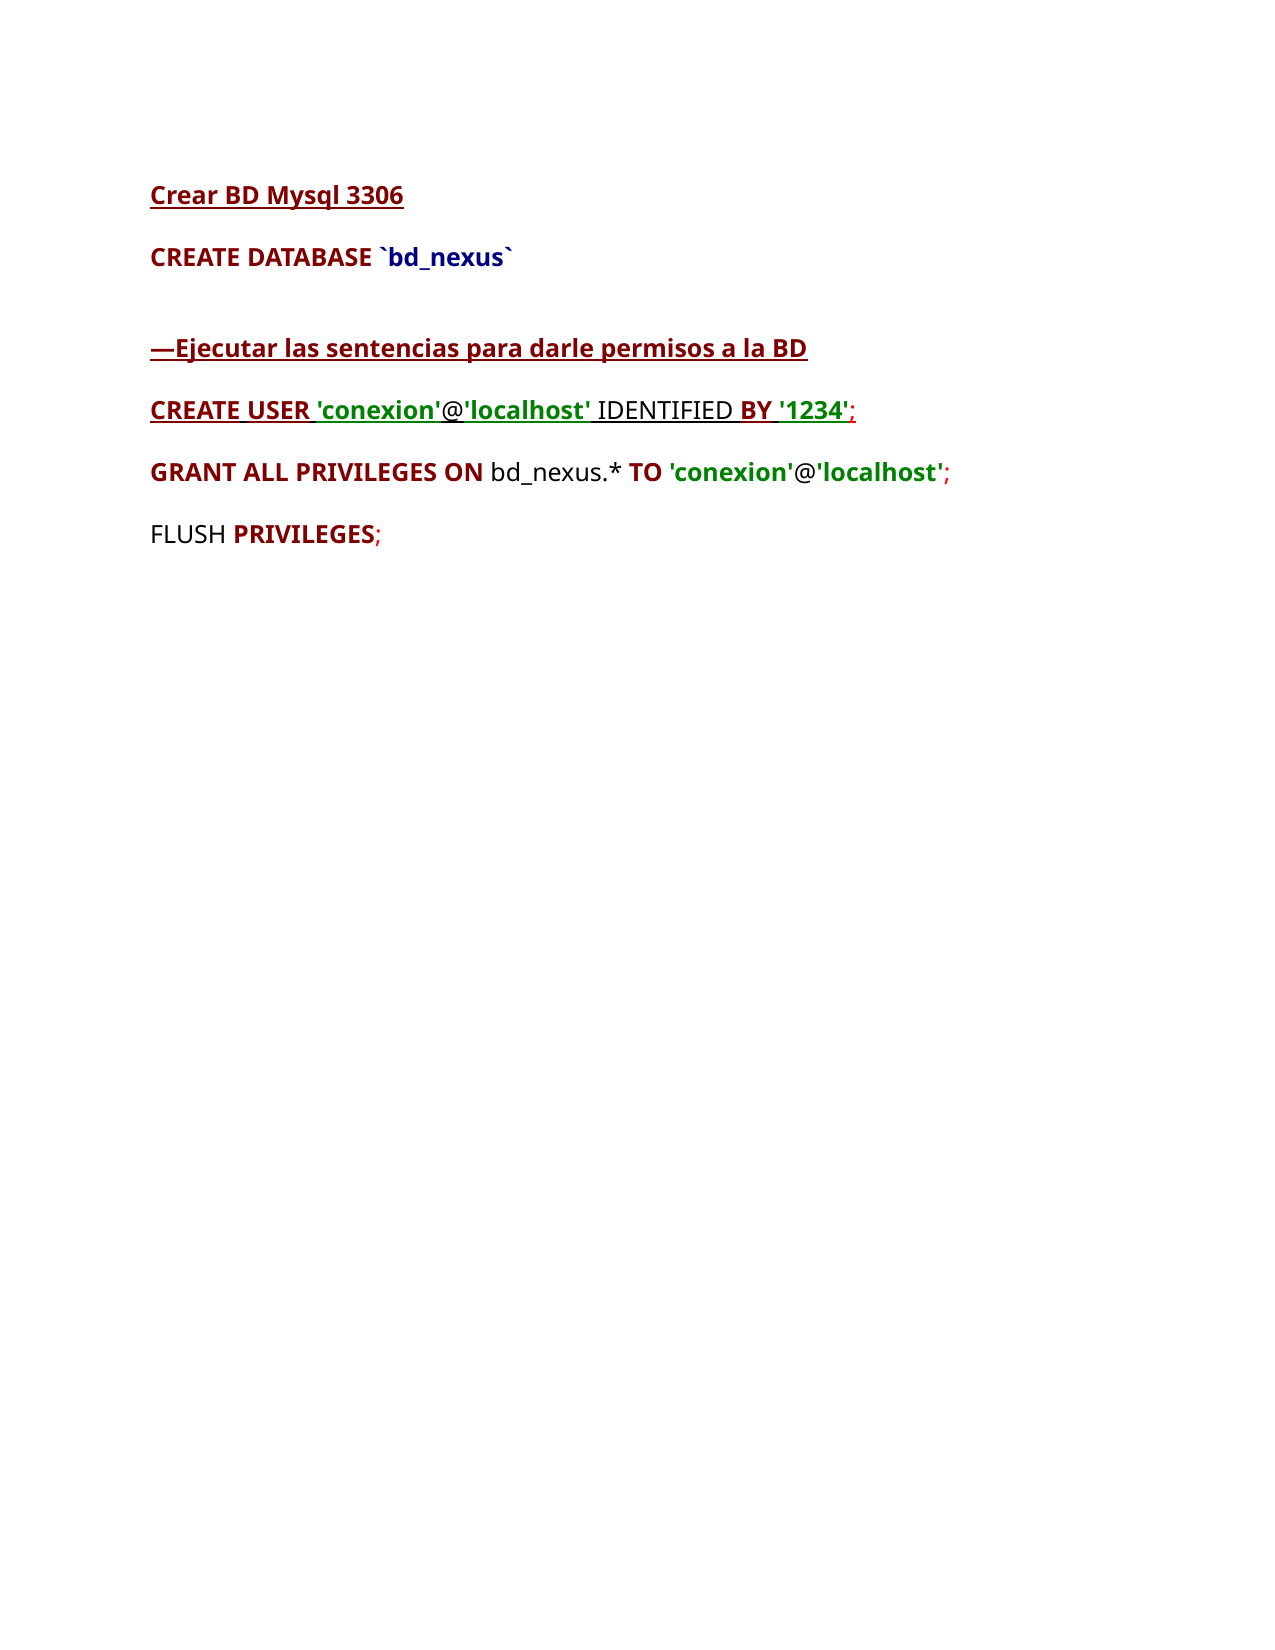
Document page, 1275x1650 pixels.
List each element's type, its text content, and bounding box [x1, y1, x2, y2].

text —Ejecutar las sentencias para darle permisos a la BD [150, 333, 1125, 367]
text CREATE USER 'conexion'@'localhost' IDENTIFIED BY '1234'; [150, 396, 1125, 430]
text FLUSH PRIVILEGES; [150, 522, 1125, 556]
text GRANT ALL PRIVILEGES ON bd_nexus.* TO 'conexion'@'localhost'; [150, 459, 1125, 493]
text CREATE DATABASE `bd_nexus` [150, 242, 1125, 276]
text Crear BD Mysql 3306 [150, 179, 1125, 213]
